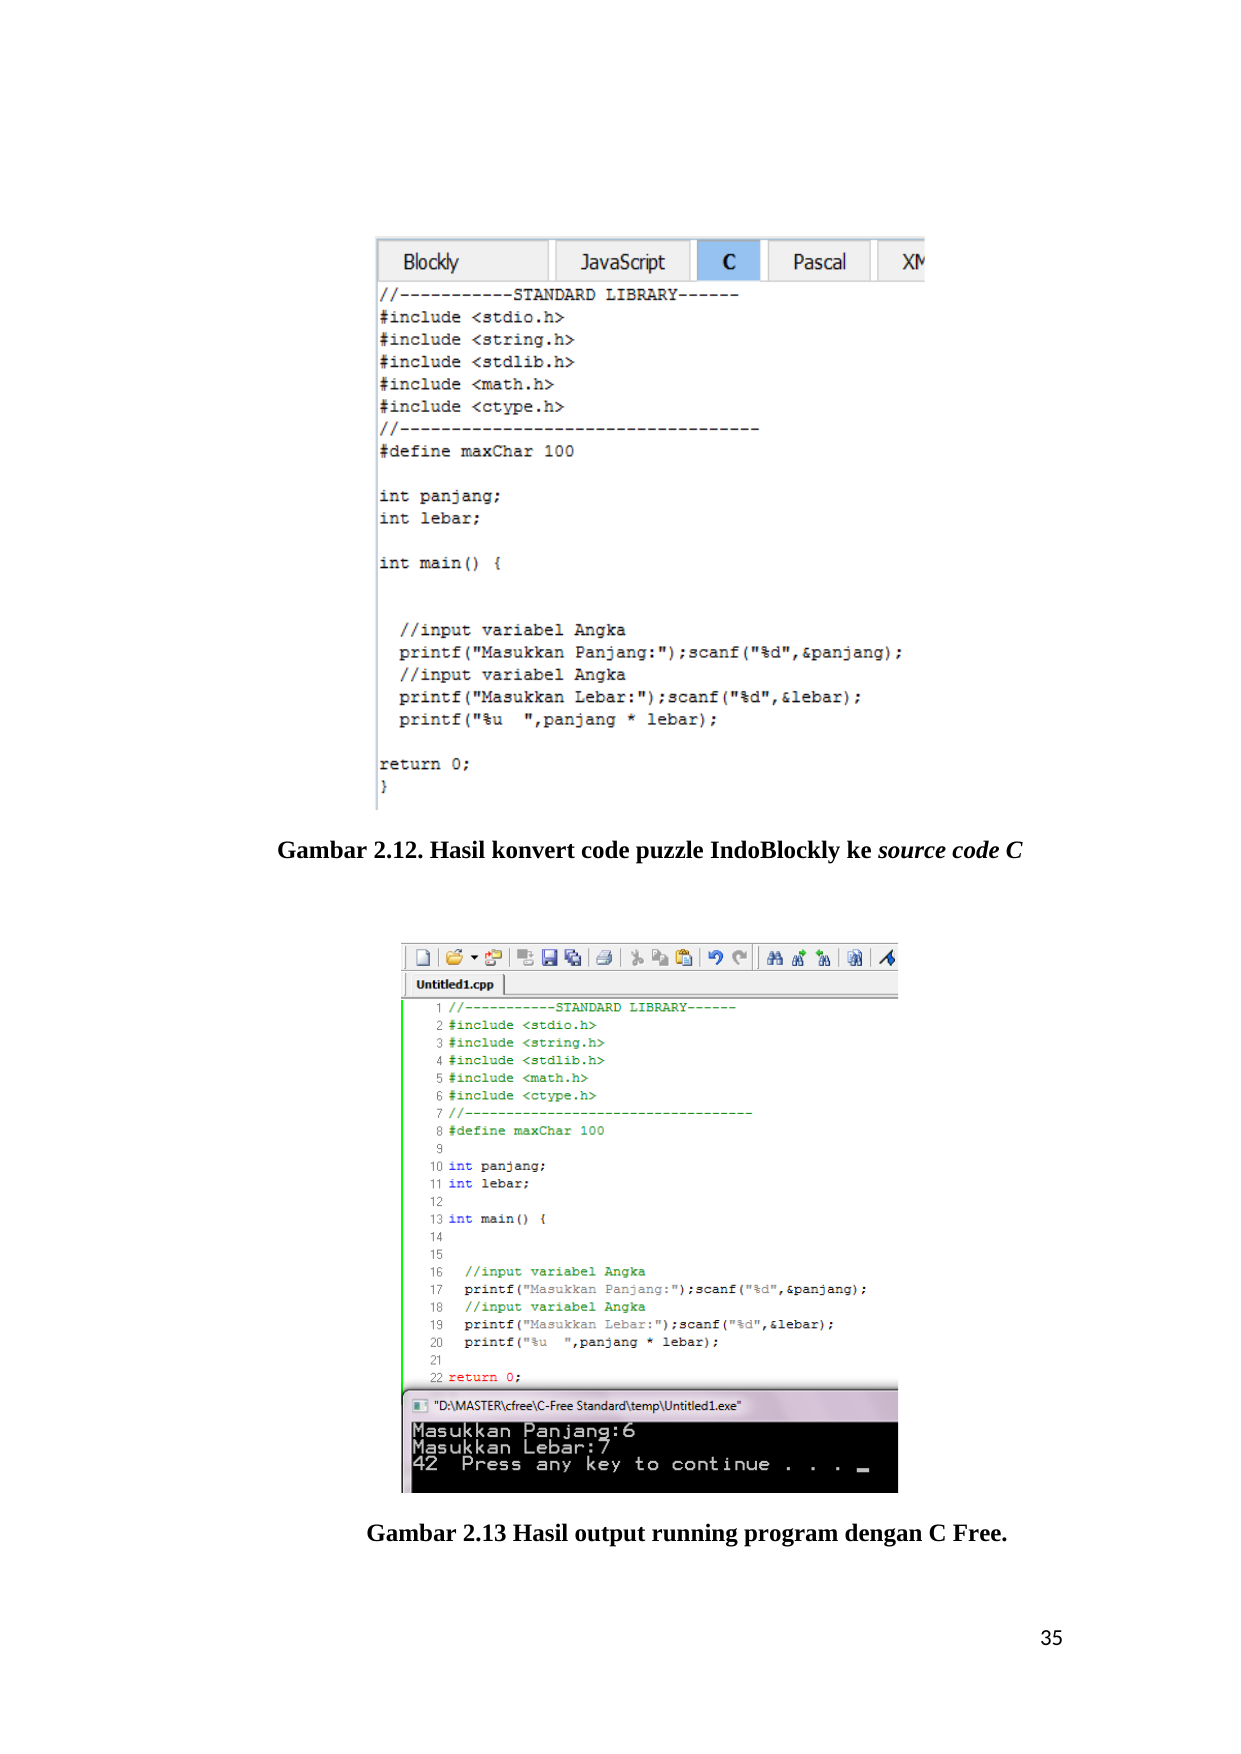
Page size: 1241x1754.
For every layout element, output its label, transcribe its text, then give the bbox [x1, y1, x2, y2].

text Gambar 2.13 Hasil output running program dengan C Free. [236, 1518, 1063, 1546]
text Gambar 2.12. Hasil konvert code puzzle IndoBlockly ke source code C [236, 835, 1063, 864]
picture [401, 942, 899, 1493]
picture [374, 236, 925, 810]
